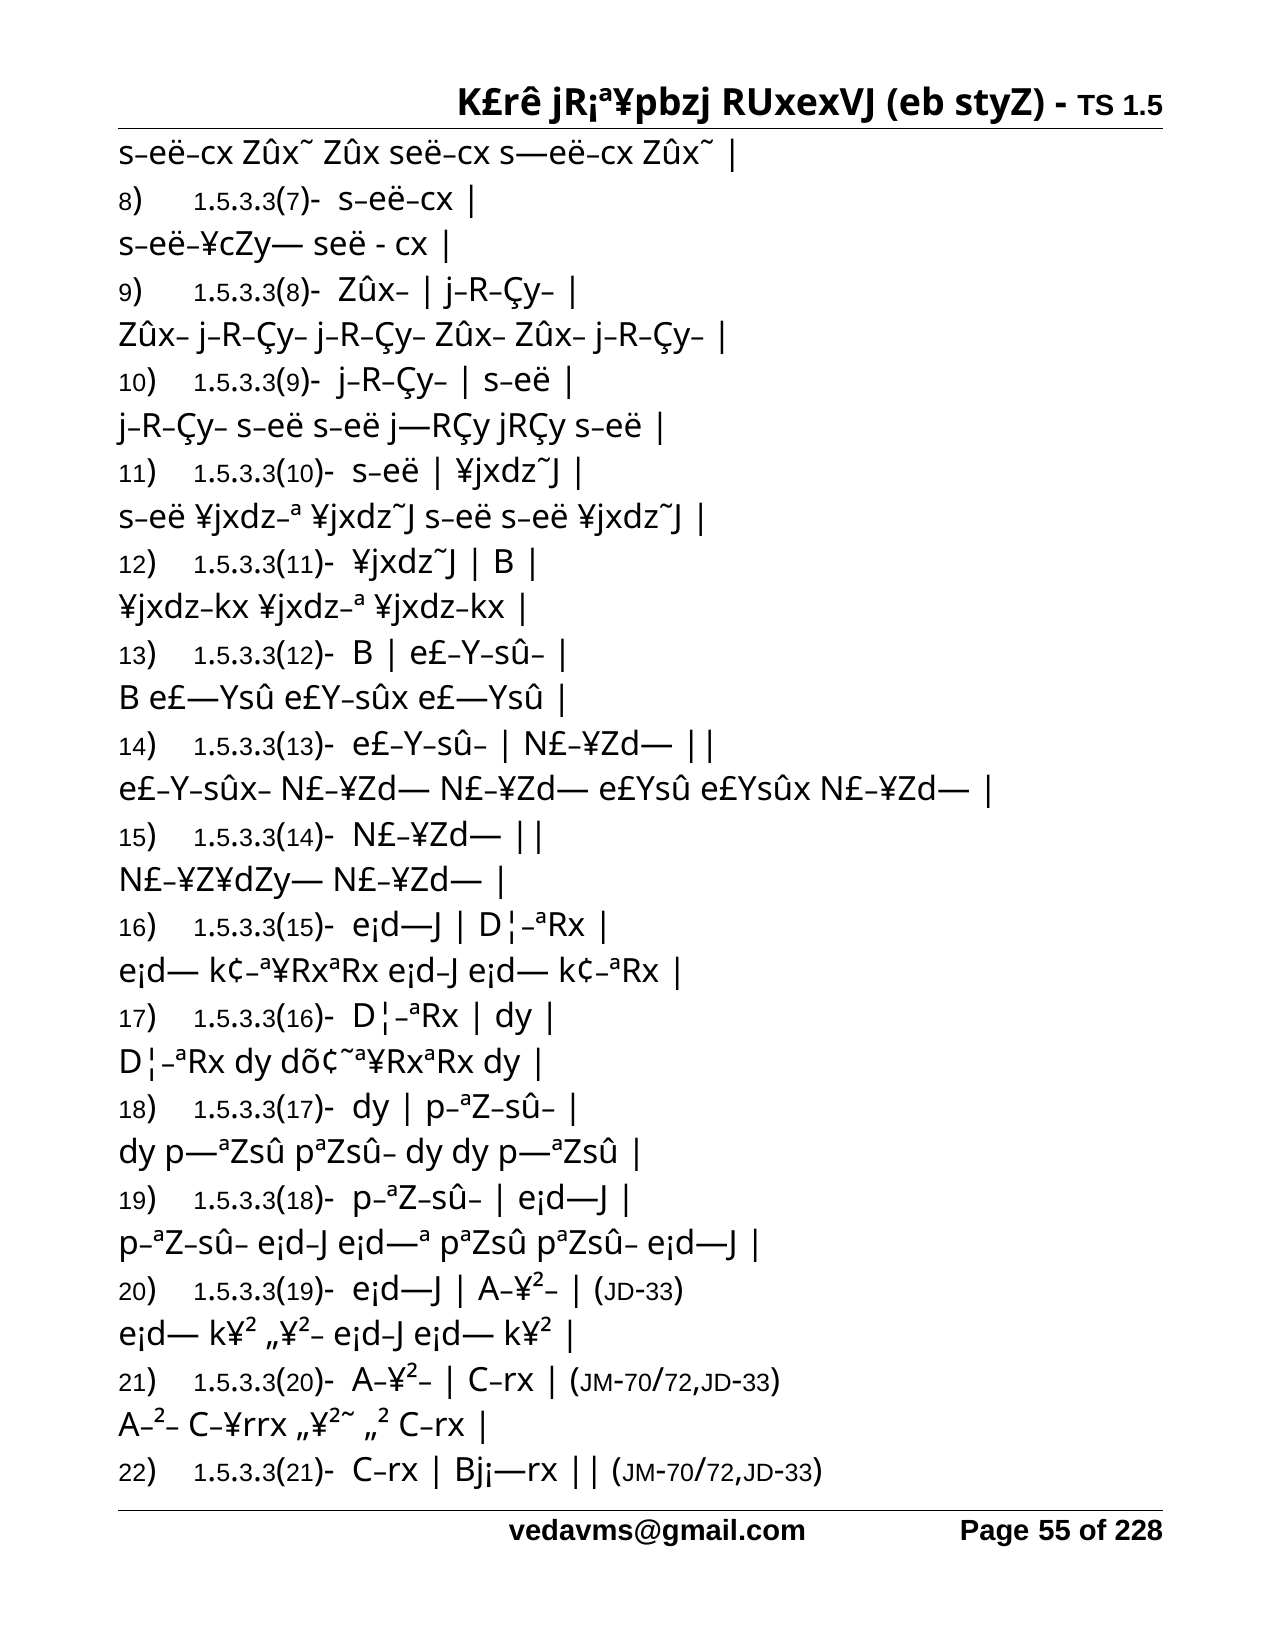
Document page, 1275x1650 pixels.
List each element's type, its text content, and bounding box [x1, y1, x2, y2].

text 16) 1.5.3.3(15)- e¡d—J | D¦–ªRx | [118, 901, 1163, 947]
text 14) 1.5.3.3(13)- e£–Y–sû– | N£–¥Zd— || [118, 719, 1163, 765]
text dy p—ªZsû pªZsû– dy dy p—ªZsû | [118, 1128, 1163, 1174]
text Zûx– j–R–Çy– j–R–Çy– Zûx– Zûx– j–R–Çy– | [118, 311, 1163, 356]
text s–eë–¥cZy— seë - cx | [118, 220, 1163, 265]
text e¡d— k¢–ª¥RxªRx e¡d–J e¡d— k¢–ªRx | [118, 947, 1163, 992]
text 13) 1.5.3.3(12)- B | e£–Y–sû– | [118, 629, 1163, 674]
text 19) 1.5.3.3(18)- p–ªZ–sû– | e¡d—J | [118, 1174, 1163, 1219]
text p–ªZ–sû– e¡d–J e¡d—ª pªZsû pªZsû– e¡d—J | [118, 1219, 1163, 1264]
text D¦–ªRx dy dõ¢˜ª¥RxªRx dy | [118, 1037, 1163, 1083]
text N£–¥Z¥dZy— N£–¥Zd— | [118, 856, 1163, 901]
text 21) 1.5.3.3(20)- A–¥²– | C–rx | (JM-70/72,JD-33) [118, 1355, 1163, 1401]
text 11) 1.5.3.3(10)- s–eë | ¥jxdz˜J | [118, 447, 1163, 492]
text 17) 1.5.3.3(16)- D¦–ªRx | dy | [118, 992, 1163, 1037]
text s–eë ¥jxdz–ª ¥jxdz˜J s–eë s–eë ¥jxdz˜J | [118, 492, 1163, 538]
text 22) 1.5.3.3(21)- C–rx | Bj¡—rx || (JM-70/72,JD-33) [118, 1446, 1163, 1492]
text j–R–Çy– s–eë s–eë j—RÇy jRÇy s–eë | [118, 402, 1163, 447]
text B e£—Ysû e£Y–sûx e£—Ysû | [118, 674, 1163, 719]
text A–²– C–¥rrx „¥²˜ „² C–rx | [118, 1401, 1163, 1446]
text e¡d— k¥² „¥²– e¡d–J e¡d— k¥² | [118, 1310, 1163, 1355]
text 8) 1.5.3.3(7)- s–eë–cx | [118, 174, 1163, 220]
text s–eë–cx Zûx˜ Zûx seë–cx s—eë–cx Zûx˜ | [118, 129, 1163, 174]
text ¥jxdz–kx ¥jxdz–ª ¥jxdz–kx | [118, 583, 1163, 629]
text 12) 1.5.3.3(11)- ¥jxdz˜J | B | [118, 538, 1163, 583]
text 9) 1.5.3.3(8)- Zûx– | j–R–Çy– | [118, 265, 1163, 311]
text 18) 1.5.3.3(17)- dy | p–ªZ–sû– | [118, 1083, 1163, 1128]
text 10) 1.5.3.3(9)- j–R–Çy– | s–eë | [118, 356, 1163, 402]
text 20) 1.5.3.3(19)- e¡d—J | A–¥²– | (JD-33) [118, 1264, 1163, 1310]
text e£–Y–sûx– N£–¥Zd— N£–¥Zd— e£Ysû e£Ysûx N£–¥Zd— | [118, 765, 1163, 810]
text 15) 1.5.3.3(14)- N£–¥Zd— || [118, 810, 1163, 856]
